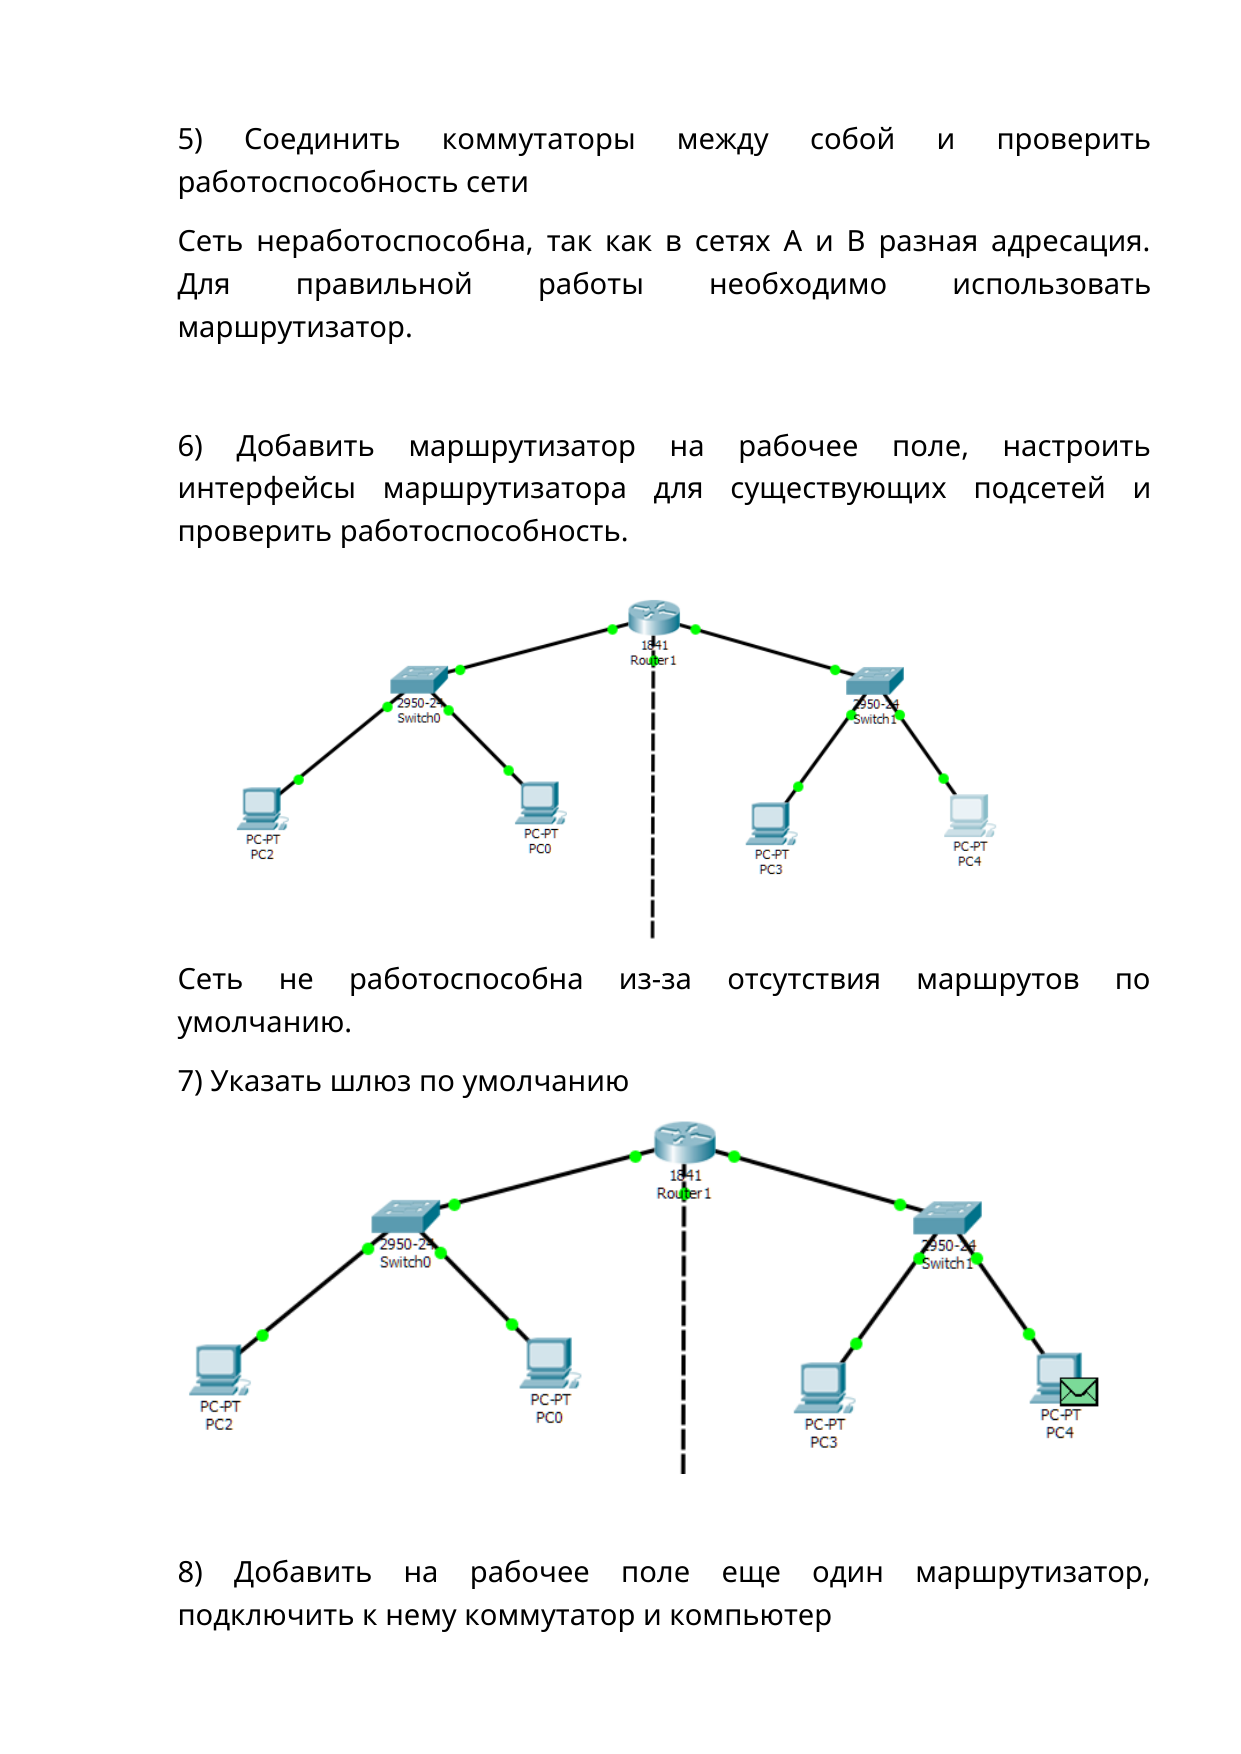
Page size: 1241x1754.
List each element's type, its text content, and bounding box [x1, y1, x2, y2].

text 6) Добавить маршрутизатор на рабочее поле, настроить интерфейсы маршрутизатора для существующих подсетей и проверить работоспособность. [177, 425, 1152, 550]
text 5) Соединить коммутаторы между собой и проверить работоспособность сети [177, 118, 1152, 201]
text 8) Добавить на рабочее поле еще один маршрутизатор, подключить к нему коммутатор и компьютер [177, 1552, 1152, 1634]
picture [177, 570, 1152, 940]
text Сеть не работоспособна из-за отсутствия маршрутов по умолчанию. [177, 958, 1152, 1041]
picture [177, 1119, 1152, 1474]
text Сеть неработоспособна, так как в сетях А и В разная адресация. Для правильной работы необходимо использовать маршрутизатор. [177, 220, 1152, 346]
text 7) Указать шлюз по умолчанию [177, 1060, 1152, 1100]
